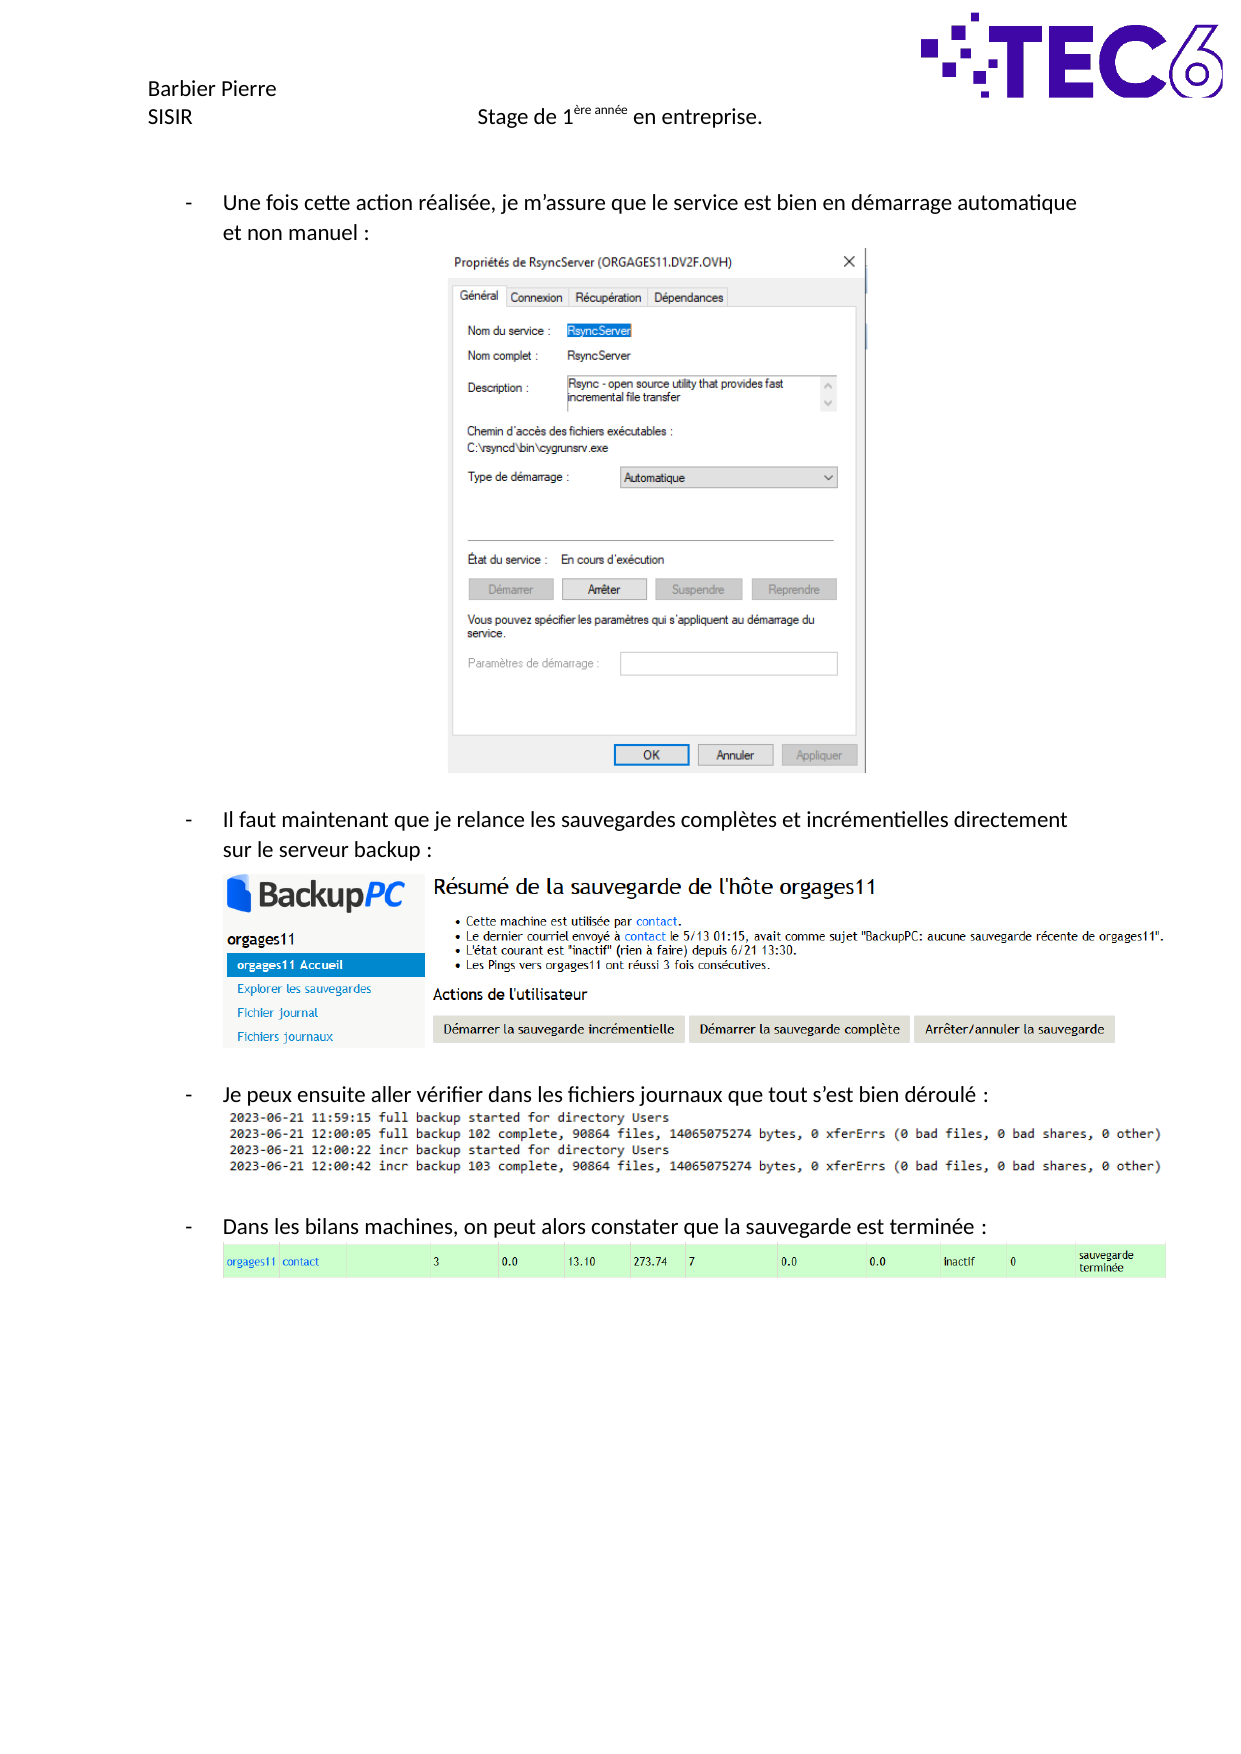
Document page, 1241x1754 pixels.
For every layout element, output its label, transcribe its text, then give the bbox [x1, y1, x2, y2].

picture [222, 1242, 1168, 1278]
picture [919, 12, 1223, 97]
list Dans les bilans machines, on peut alors constater que la sauvegarde est terminée : [185, 1212, 1093, 1240]
list Il faut maintenant que je relance les sauvegardes complètes et incrémentielles directement sur le serveur backup : [185, 805, 1093, 863]
list Je peux ensuite aller vérifier dans les fichiers journaux que tout s’est bien déroulé : [185, 1080, 1093, 1108]
picture [222, 865, 1168, 1048]
picture [222, 1110, 1168, 1180]
picture [447, 248, 868, 773]
list Une fois cette action réalisée, je m’assure que le service est bien en démarrage automatique et non manuel : [185, 188, 1093, 246]
